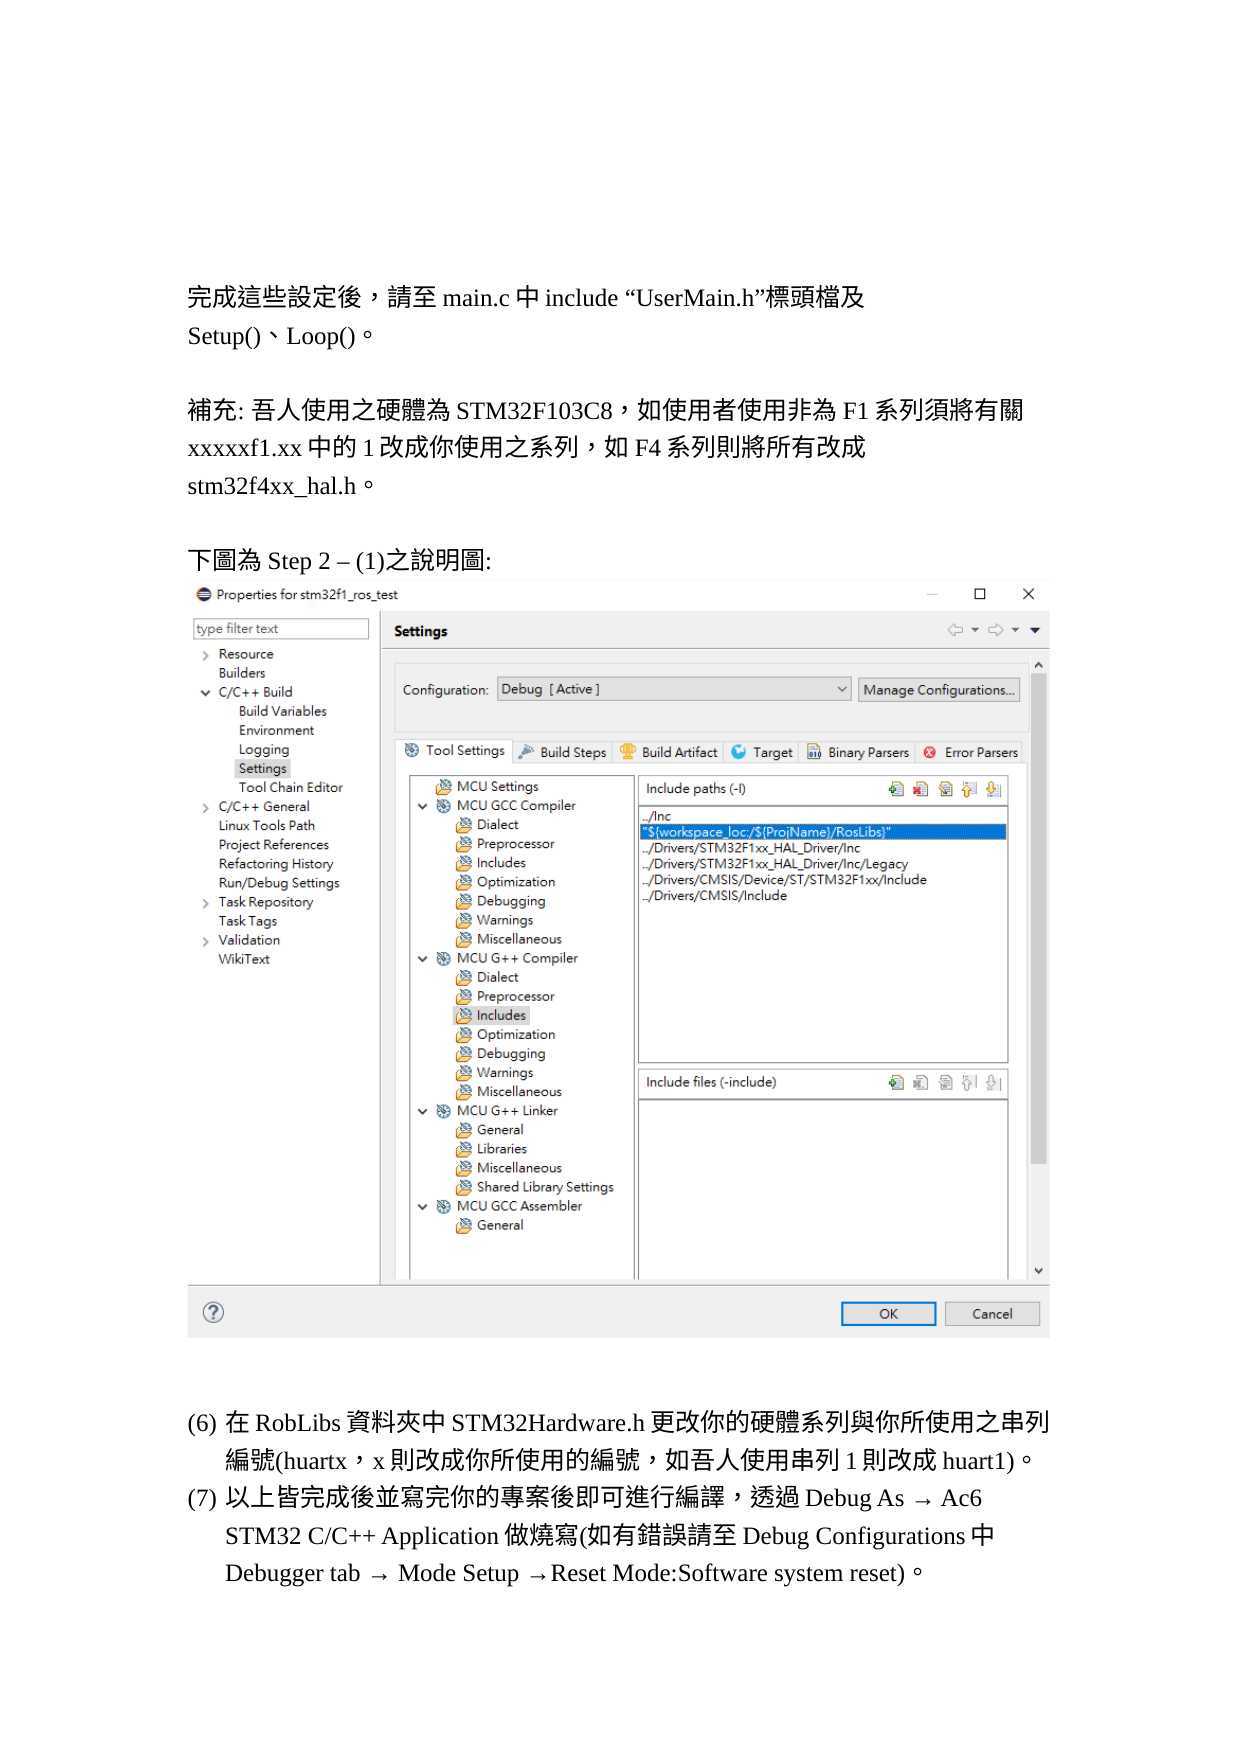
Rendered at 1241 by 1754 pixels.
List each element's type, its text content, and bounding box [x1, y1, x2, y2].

text 完成這些設定後，請至main.c中include “UserMain.h”標頭檔及Setup()、Loop()。 [187, 277, 1053, 352]
text 下圖為Step 2 – (1)之說明圖: [187, 539, 1053, 577]
text 補充: 吾人使用之硬體為STM32F103C8，如使用者使用非為F1系列須將有關xxxxxf1.xx中的1改成你使用之系列，如F4系列則將所有改成stm32f4xx_hal.h。 [187, 389, 1053, 502]
picture [187, 579, 1050, 1339]
list 以上皆完成後並寫完你的專案後即可進行編譯，透過Debug As → Ac6 STM32 C/C++ Application做燒寫(如有錯誤請至Debug Configurations中Debugger tab → Mode Setup →Reset Mode:Software system reset)。 [187, 1477, 1053, 1589]
list 在RobLibs資料夾中STM32Hardware.h更改你的硬體系列與你所使用之串列編號(huartx，x則改成你所使用的編號，如吾人使用串列1則改成huart1)。 [187, 1402, 1053, 1477]
